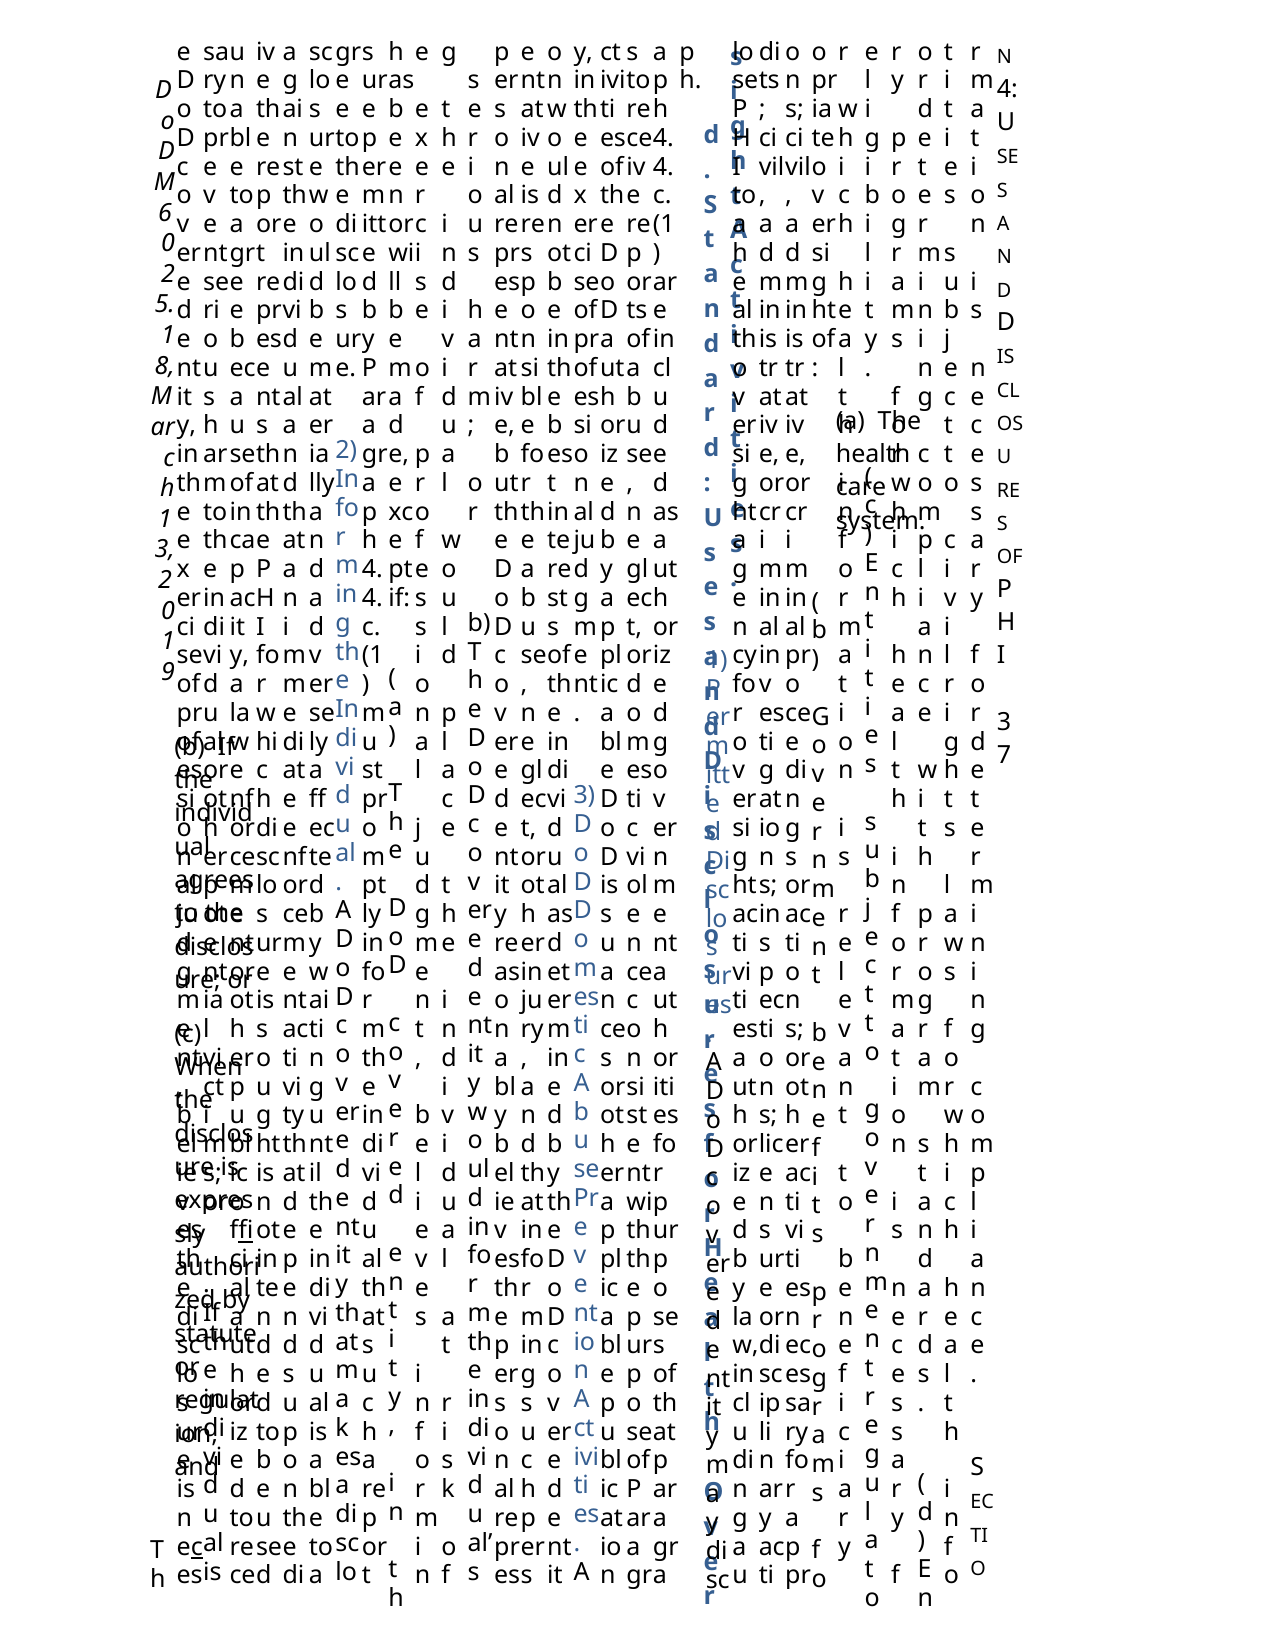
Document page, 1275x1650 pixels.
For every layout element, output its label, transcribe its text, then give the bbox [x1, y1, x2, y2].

text DoDM 6025.18, March 13, 2019 [150, 74, 174, 686]
text (3) DoD Domestic Abuse Prevention Activities. Activities of the DoD authorized by applicable DoD issuances or other applicable publications to receive reports of abuse, neglect, or domestic violence consistent with the purpose of Paragraph 4.4.c.(1) are included as authorized government authorities for purposes of that paragraph. [573, 37, 706, 1589]
text 2. If the individual is unable to agree because of incapacity, a law enforcement or other public official authorized to receive the report represents that the PHI for which disclosure is sought is not intended to be used against the individual and that an immediate enforcement activity that depends upon the disclosure would be materially and adversely affected by waiting until the individual is able to agree to the disclosure. [203, 37, 362, 1589]
text SECTION 4:USES AND DISCLOSURES OF PHI 37 [997, 37, 1023, 770]
text (2) Informing the Individual. A DoD covered entity that makes a disclosure permitted by Paragraph 4.4.c.(1) must promptly inform the individual that such a report has been or will be made, except if: [335, 37, 414, 1589]
text (b) The DoD covered entity would inform the individual’s personal representative, but the DoD covered entity reasonably believes the personal representative is responsible for the abuse, neglect, or other injury, and that informing such person would not be in the best interests of the individual as determined by the DoD covered entity, in the exercise of professional judgment. [467, 37, 600, 1589]
text 1. The DoD covered entity, in the exercise of professional judgment, believes the disclosure is necessary to prevent serious harm to the individual or other potential victims; or [176, 37, 229, 1438]
text (1) Permitted Disclosures. A DoD covered entity may disclose PHI to a health oversight agency for oversight activities authorized by law, including audits; civil, administrative, or criminal investigations; inspections; licensure or disciplinary actions; civil, administrative, or criminal proceedings or actions; or other activities necessary for appropriate oversight of: [706, 37, 838, 1594]
text SECTION 4:USES AND DISCLOSURES OF PHI 37 [970, 1449, 997, 1582]
